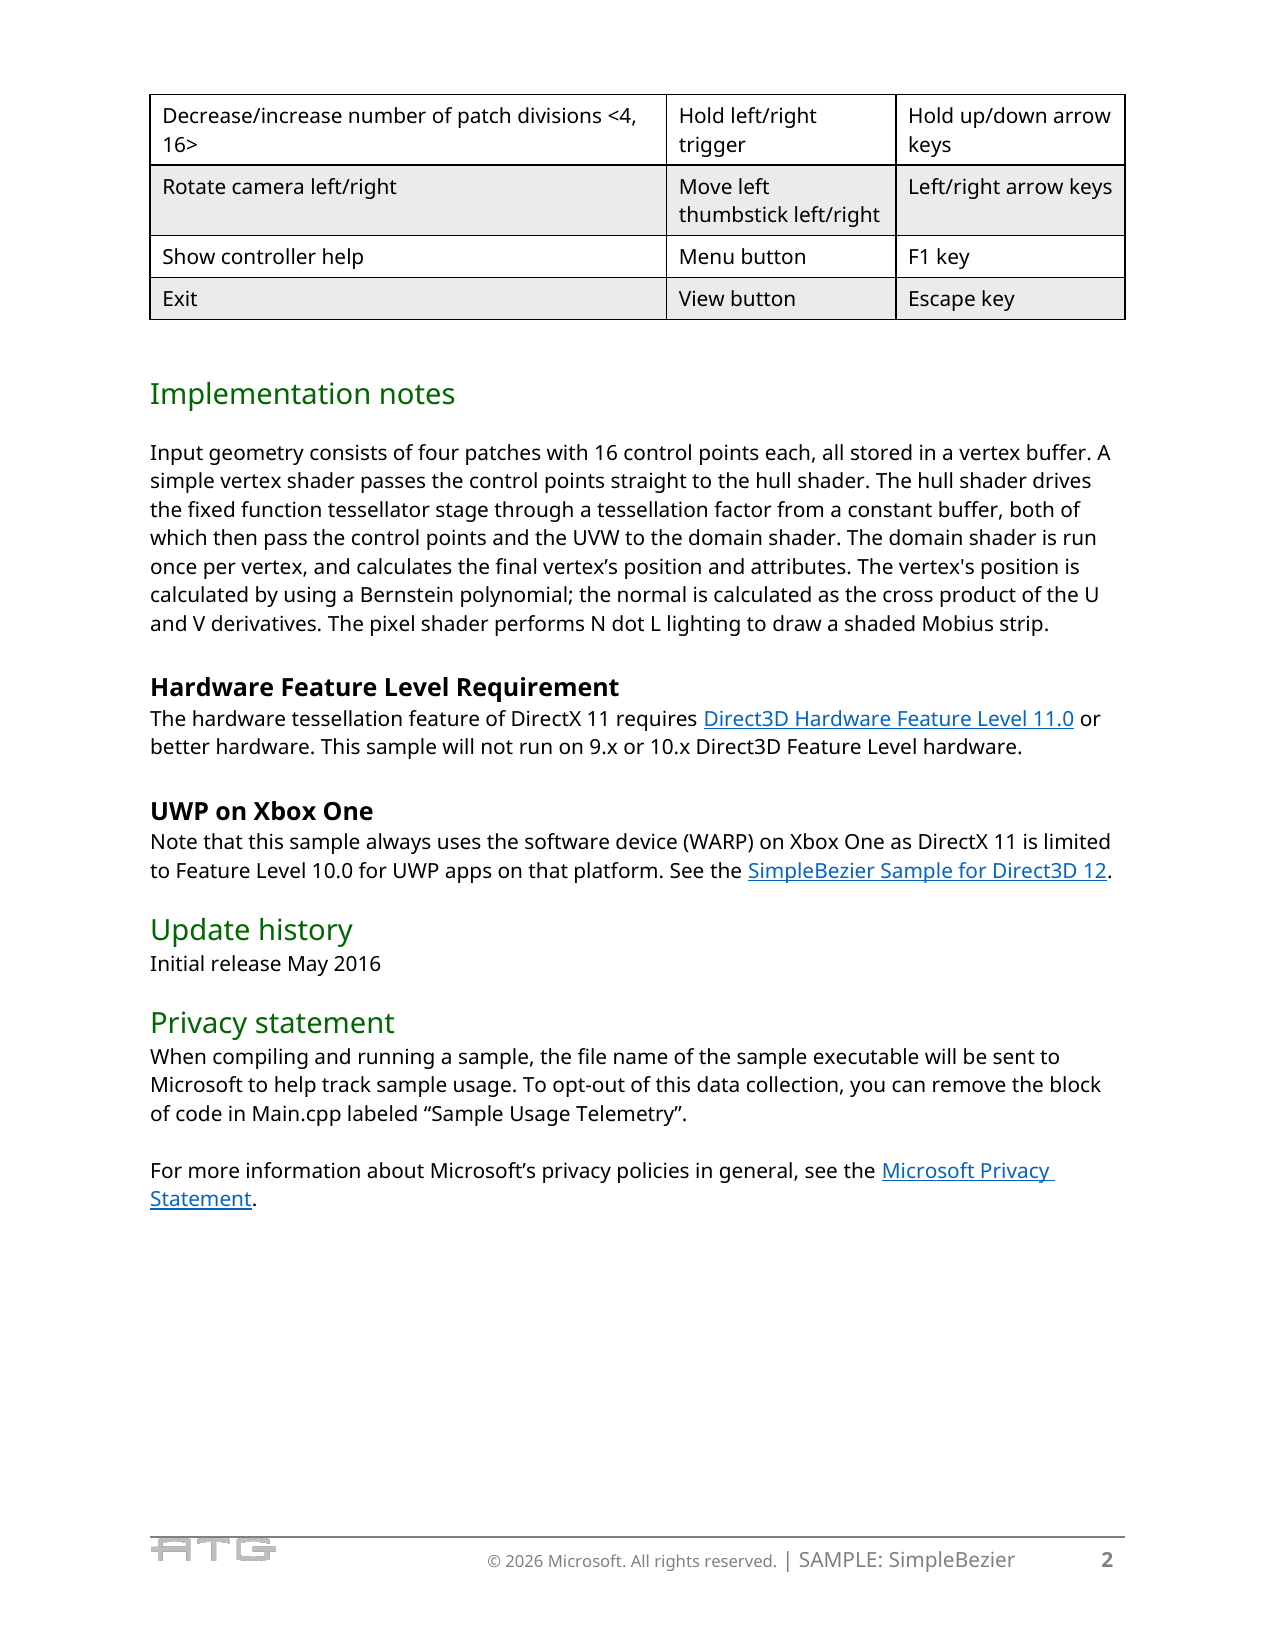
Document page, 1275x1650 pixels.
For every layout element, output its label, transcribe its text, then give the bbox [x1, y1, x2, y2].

subtitle Update history [150, 909, 1125, 949]
text The hardware tessellation feature of DirectX 11 requires Direct3D Hardware Feature Level 11.0 or better hardware. This sample will not run on 9.x or 10.x Direct3D Feature Level hardware. [150, 704, 1125, 761]
table_cell F1 key [897, 236, 1124, 277]
picture [151, 1538, 276, 1561]
text For more information about Microsoft’s privacy policies in general, see the Microsoft Privacy Statement. [150, 1156, 1125, 1213]
subtitle Hardware Feature Level Requirement [150, 670, 1125, 704]
subtitle Privacy statement [150, 1002, 1125, 1042]
table_cell Exit [151, 278, 666, 319]
text Note that this sample always uses the software device (WARP) on Xbox One as DirectX 11 is limited to Feature Level 10.0 for UWP apps on that platform. See the SimpleBezier Sample for Direct3D 12. [150, 827, 1125, 884]
subtitle Implementation notes [150, 373, 1125, 413]
table_cell Escape key [897, 278, 1124, 319]
table_cell Hold up/down arrow keys [897, 95, 1124, 164]
table_cell View button [667, 278, 895, 319]
table_cell Show controller help [151, 236, 666, 277]
table_cell Hold left/right trigger [667, 95, 895, 164]
table_cell Decrease/increase number of patch divisions <4, 16> [151, 95, 666, 164]
subtitle Input geometry consists of four patches with 16 control points each, all stored in a vertex buffer. A simple vertex shader passes the control points straight to the hull shader. The hull shader drives the fixed function tessellator stage through a tessellation factor from a constant buffer, both of which then pass the control points and the UVW to the domain shader. The domain shader is run once per vertex, and calculates the final vertex’s position and attributes. The vertex's position is calculated by using a Bernstein polynomial; the normal is calculated as the cross product of the U and V derivatives. The pixel shader performs N dot L lighting to draw a shaded Mobius strip. [150, 438, 1125, 637]
table_cell Left/right arrow keys [897, 166, 1124, 235]
table_cell Menu button [667, 236, 895, 277]
text Initial release May 2016 [150, 949, 1125, 977]
subtitle UWP on Xbox One [150, 793, 1125, 827]
table_cell Rotate camera left/right [151, 166, 666, 235]
text When compiling and running a sample, the file name of the sample executable will be sent to Microsoft to help track sample usage. To opt-out of this data collection, you can remove the block of code in Main.cpp labeled “Sample Usage Telemetry”. [150, 1042, 1125, 1127]
table_cell Move left thumbstick left/right [667, 166, 895, 235]
